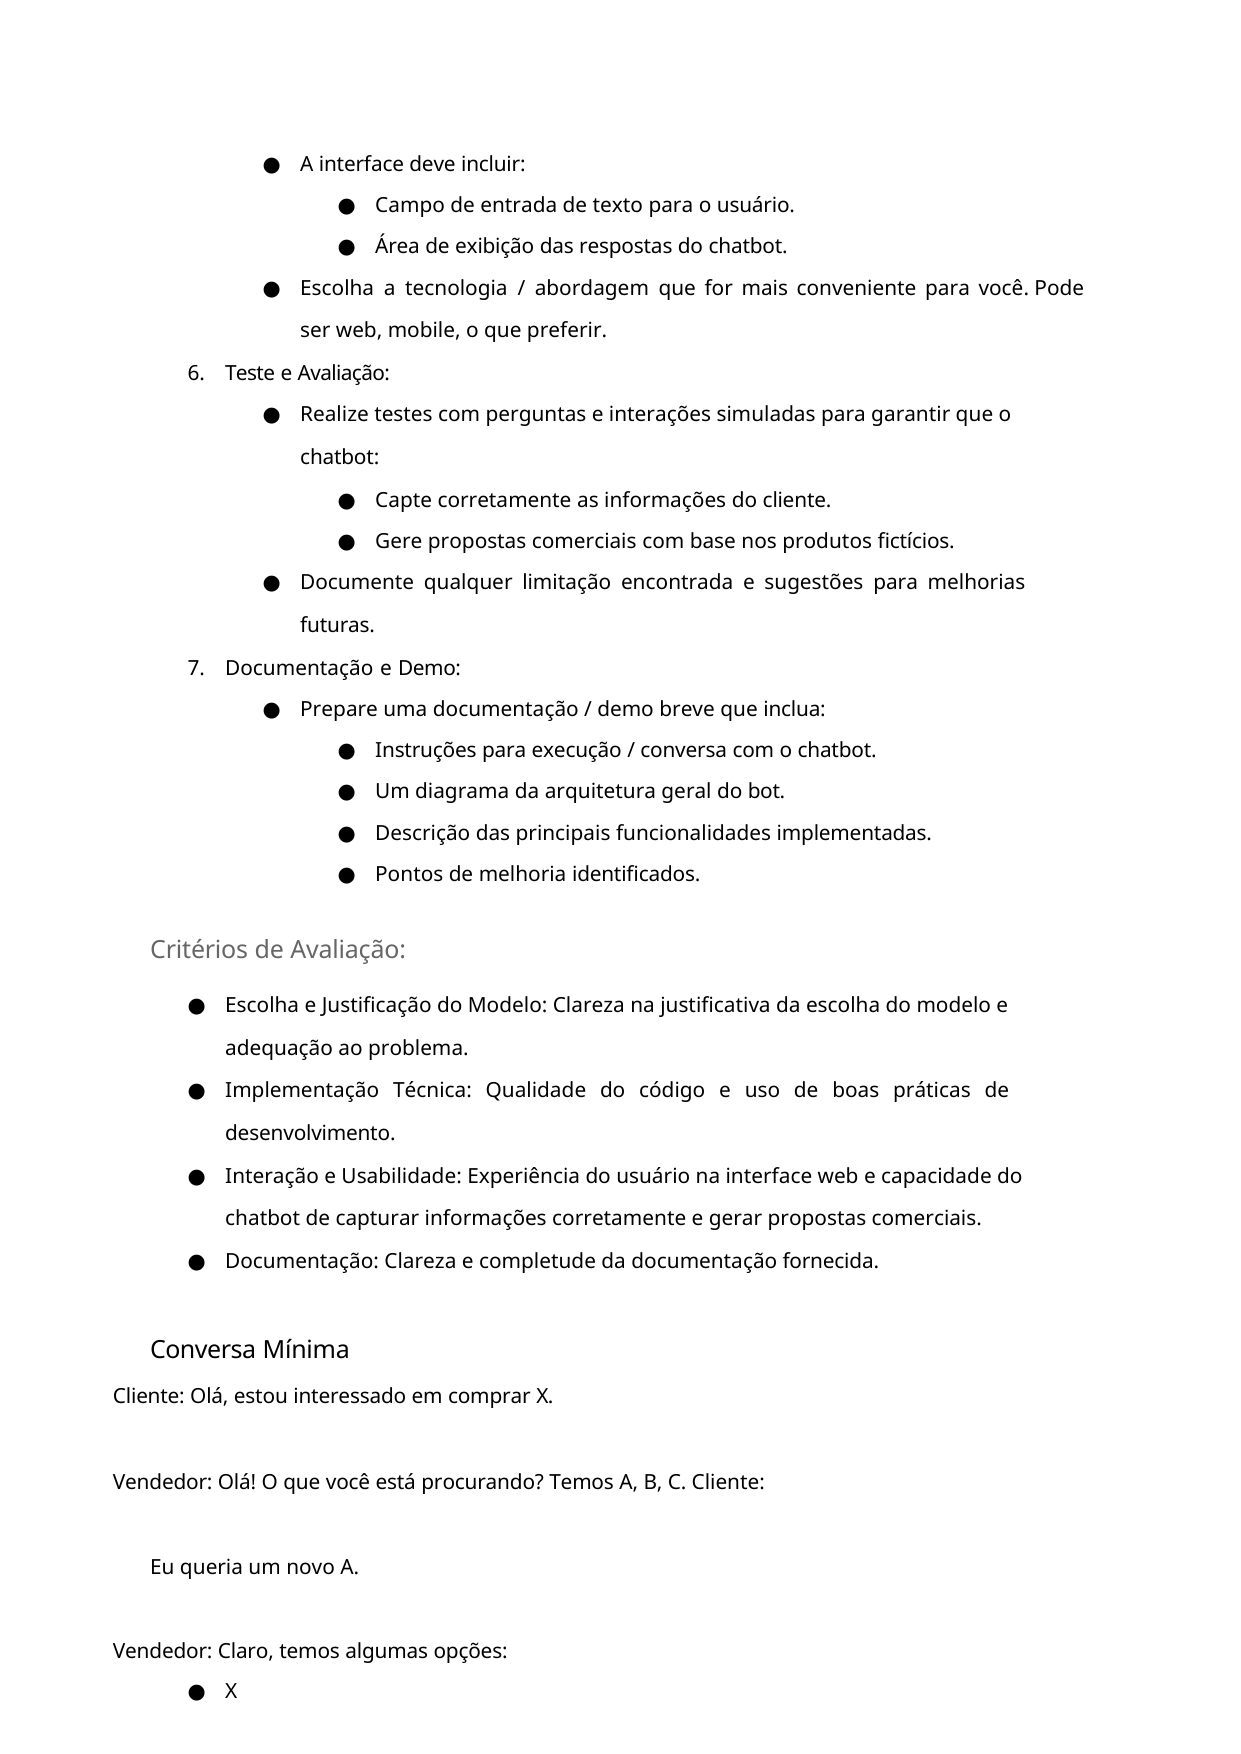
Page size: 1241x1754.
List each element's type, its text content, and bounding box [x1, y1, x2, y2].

list Pontos de melhoria identiﬁcados. [337, 859, 1093, 887]
list Prepare uma documentação / demo breve que inclua: [262, 694, 1093, 722]
list Interação e Usabilidade: Experiência do usuário na interface web e capacidade do chatbot de capturar informações corretamente e gerar propostas comerciais. [187, 1161, 1088, 1232]
text Vendedor: Olá! O que você está procurando? Temos A, B, C. Cliente: Eu queria um novo A. [113, 1467, 776, 1581]
list Teste e Avaliação: [187, 358, 1093, 387]
list Campo de entrada de texto para o usuário. [337, 190, 1093, 219]
subtitle Critérios de Avaliação: [150, 932, 1093, 966]
list Escolha e Justiﬁcação do Modelo: Clareza na justiﬁcativa da escolha do modelo e adequação ao problema. [187, 990, 1088, 1061]
list Área de exibição das respostas do chatbot. [337, 232, 1093, 260]
list Realize testes com perguntas e interações simuladas para garantir que o chatbot: [262, 399, 1088, 471]
list Implementação Técnica: Qualidade do código e uso de boas práticas de desenvolvimento. [187, 1076, 1088, 1147]
subtitle Conversa Mínima [150, 1332, 1093, 1366]
list Um diagrama da arquitetura geral do bot. [337, 776, 1093, 805]
text Vendedor: Claro, temos algumas opções: [113, 1638, 1093, 1663]
list X [187, 1676, 1093, 1704]
text Cliente: Olá, estou interessado em comprar X. [113, 1381, 1093, 1410]
list Documentação: Clareza e completude da documentação fornecida. [187, 1246, 1093, 1275]
list Escolha a tecnologia / abordagem que for mais conveniente para você. Pode ser web, mobile, o que preferir. [262, 273, 1088, 344]
list Capte corretamente as informações do cliente. [337, 485, 1093, 513]
list Instruções para execução / conversa com o chatbot. [337, 735, 1093, 764]
list A interface deve incluir: [262, 149, 1093, 178]
list Descrição das principais funcionalidades implementadas. [337, 818, 1093, 846]
list Gere propostas comerciais com base nos produtos ﬁctícios. [337, 526, 1093, 554]
list Documentação e Demo: [187, 653, 1093, 681]
list Documente qualquer limitação encontrada e sugestões para melhorias futuras. [262, 567, 1088, 638]
